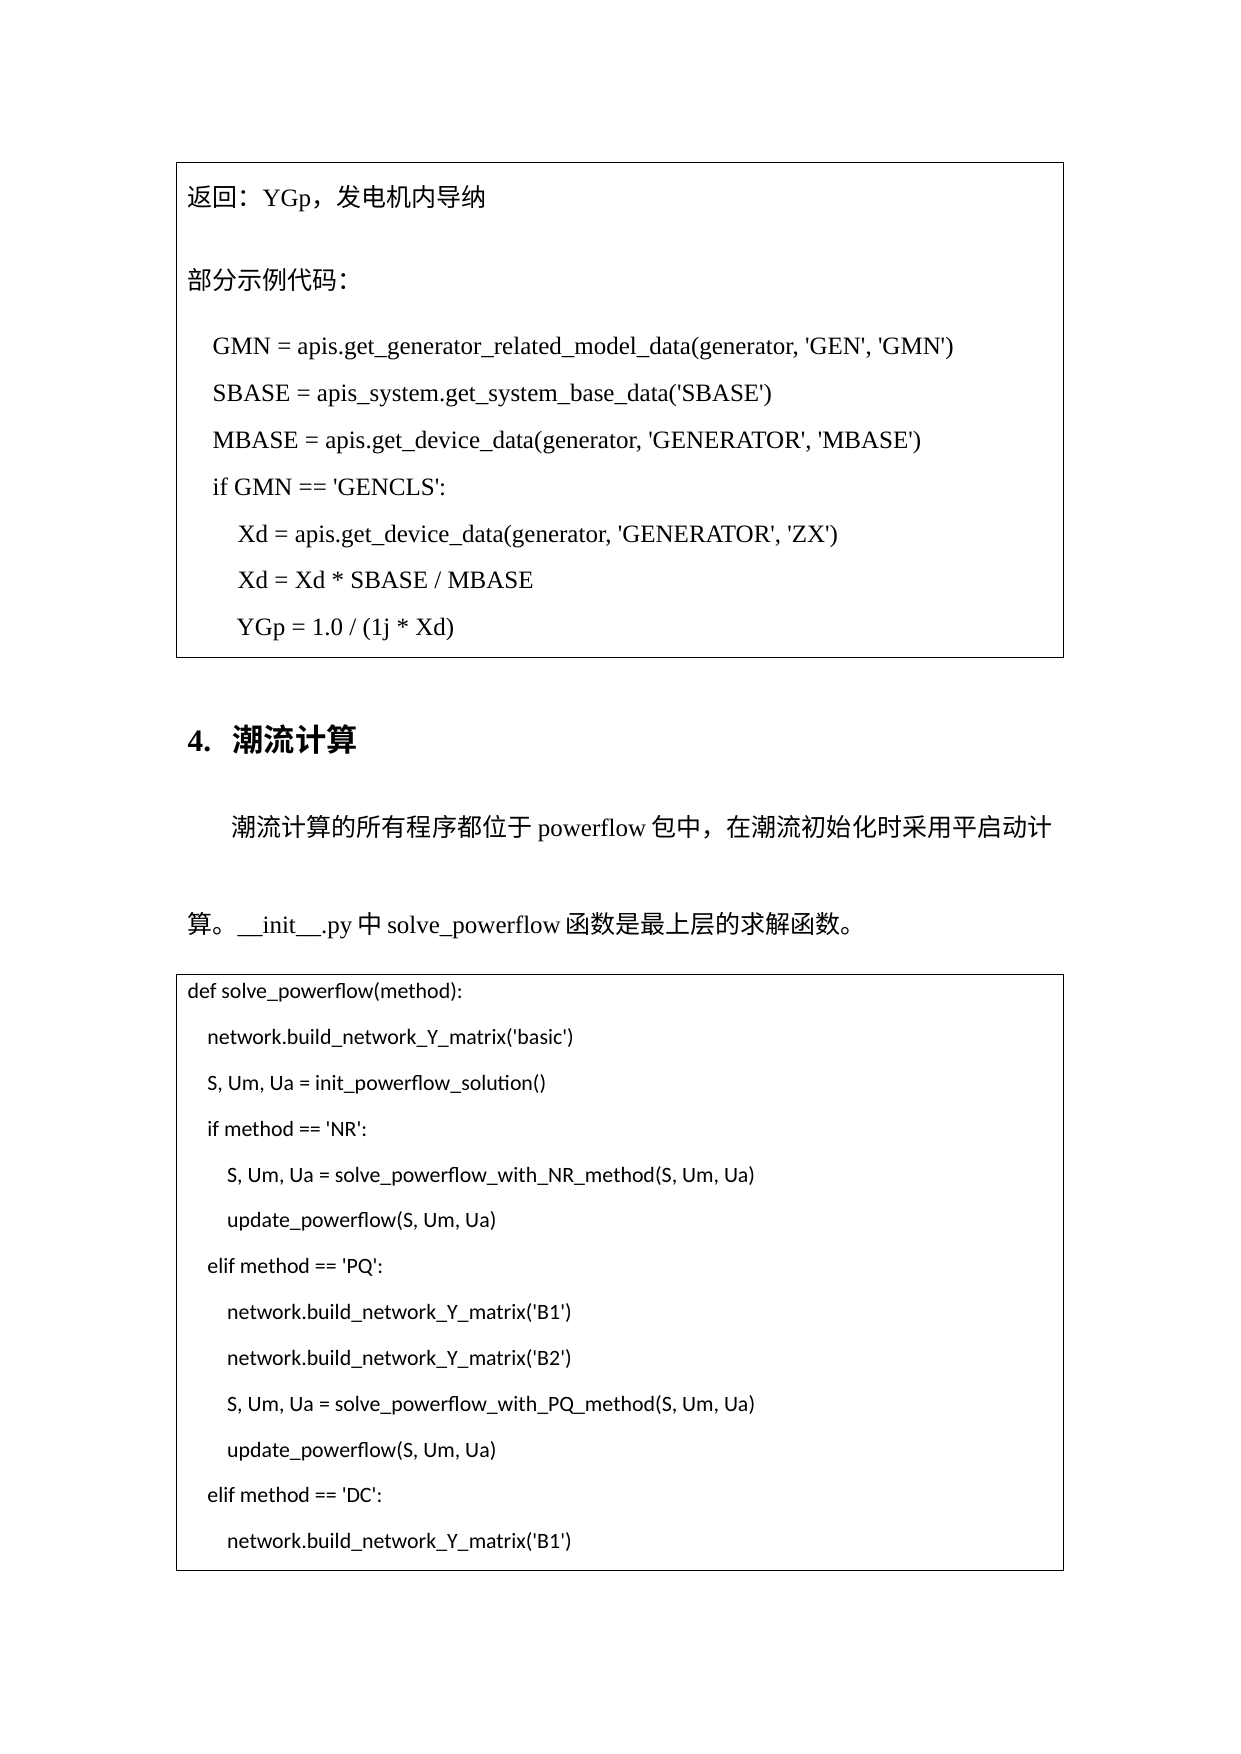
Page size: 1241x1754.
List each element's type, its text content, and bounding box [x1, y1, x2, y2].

text 潮流计算的所有程序都位于powerflow包中，在潮流初始化时采用平启动计算。__init__.py中solve_powerflow函数是最上层的求解函数。 [187, 793, 1053, 955]
subtitle 潮流计算 [187, 705, 1053, 770]
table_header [177, 163, 1063, 657]
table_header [177, 975, 1063, 1569]
